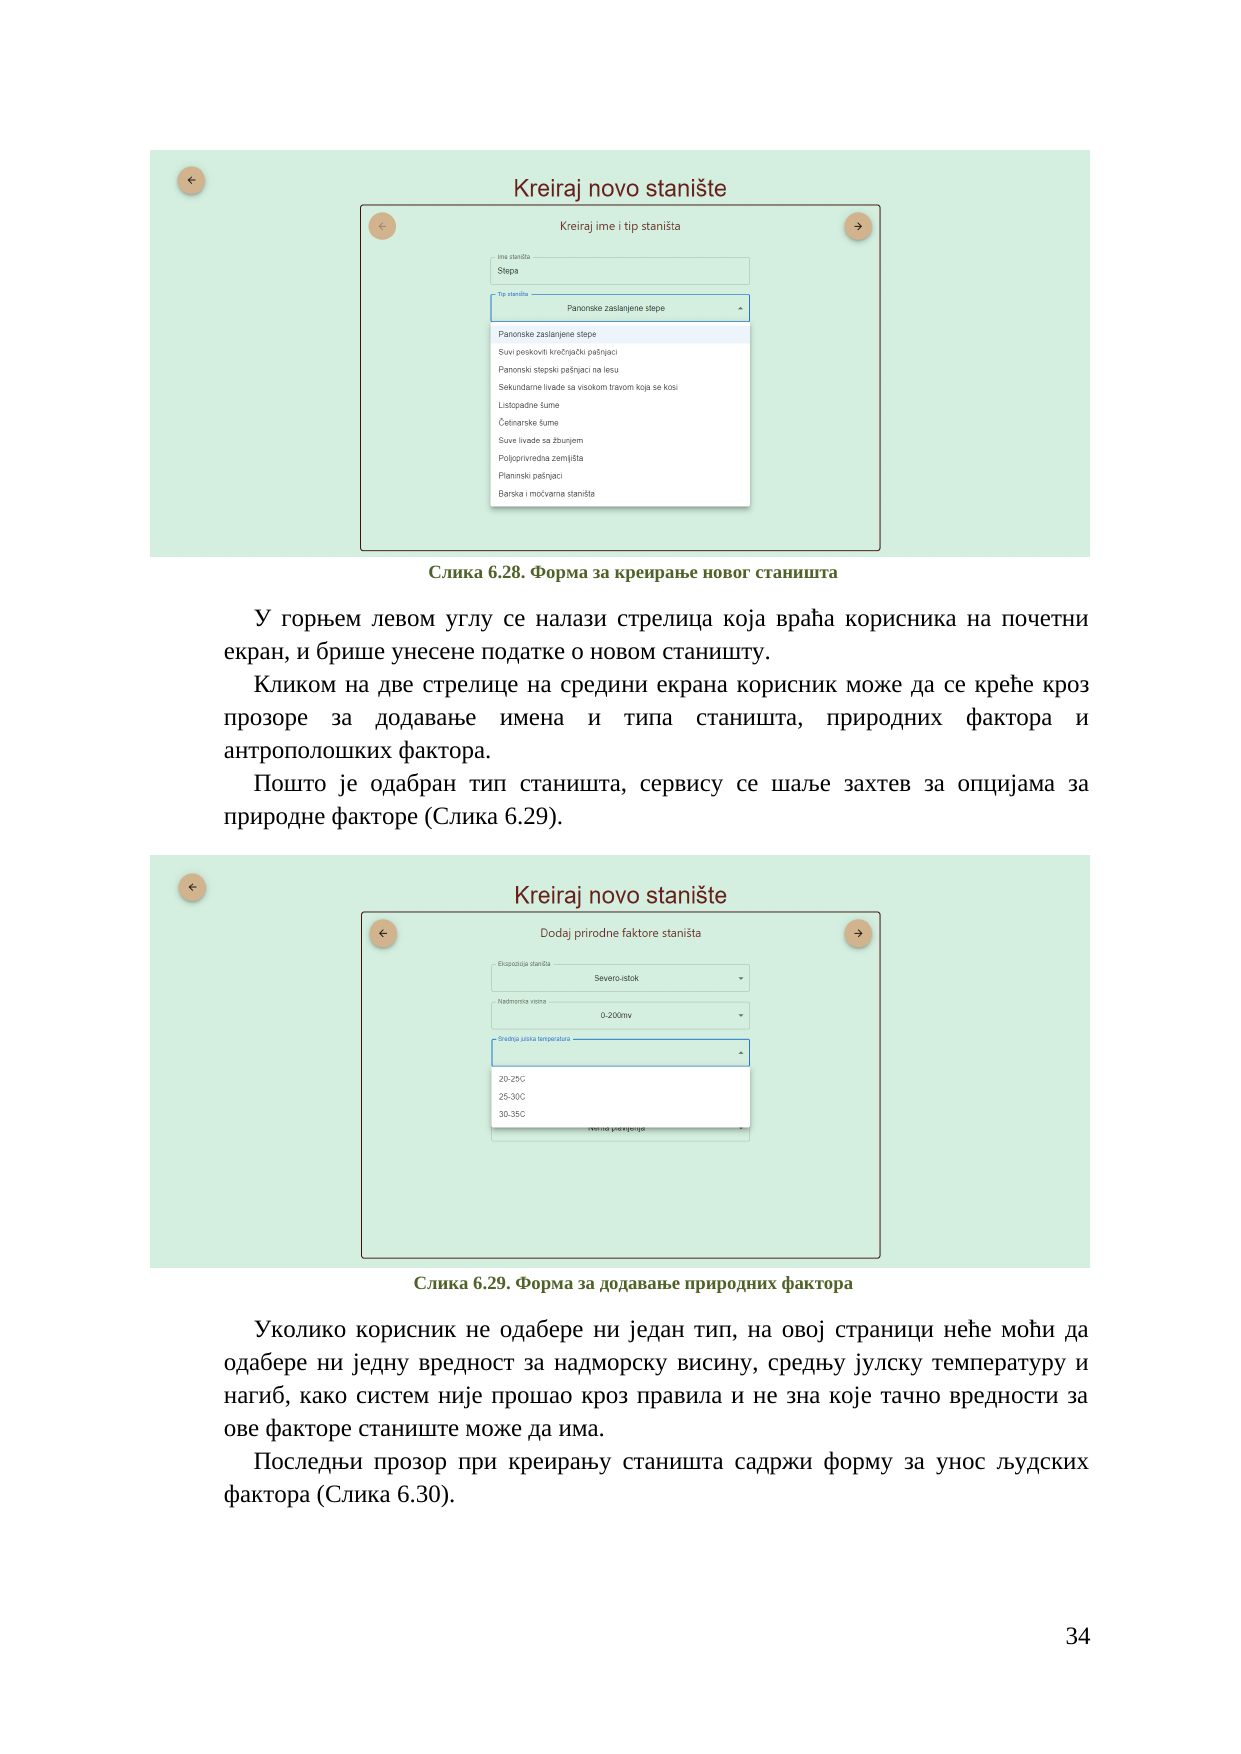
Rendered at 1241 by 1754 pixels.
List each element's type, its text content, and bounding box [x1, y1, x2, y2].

picture [150, 150, 1091, 557]
picture [150, 855, 1091, 1268]
text Кликом на две стрелице на средини екрана корисник може да се креће кроз прозоре за додавање имена и типа станишта, природних фактора и антрополошких фактора. [224, 669, 1090, 764]
text Уколико корисник не одабере ни један тип, на овој страници неће моћи да одабере ни једну вредност за надморску висину, средњу јулску температуру и нагиб, како систем није прошао кроз правила и не зна које тачно вредности за ове факторе станиште може да има. [224, 1314, 1090, 1442]
text У горњем левом углу се налази стрелица која враћа корисника на почетни екран, и брише унесене податке о новом станишту. [224, 603, 1090, 665]
